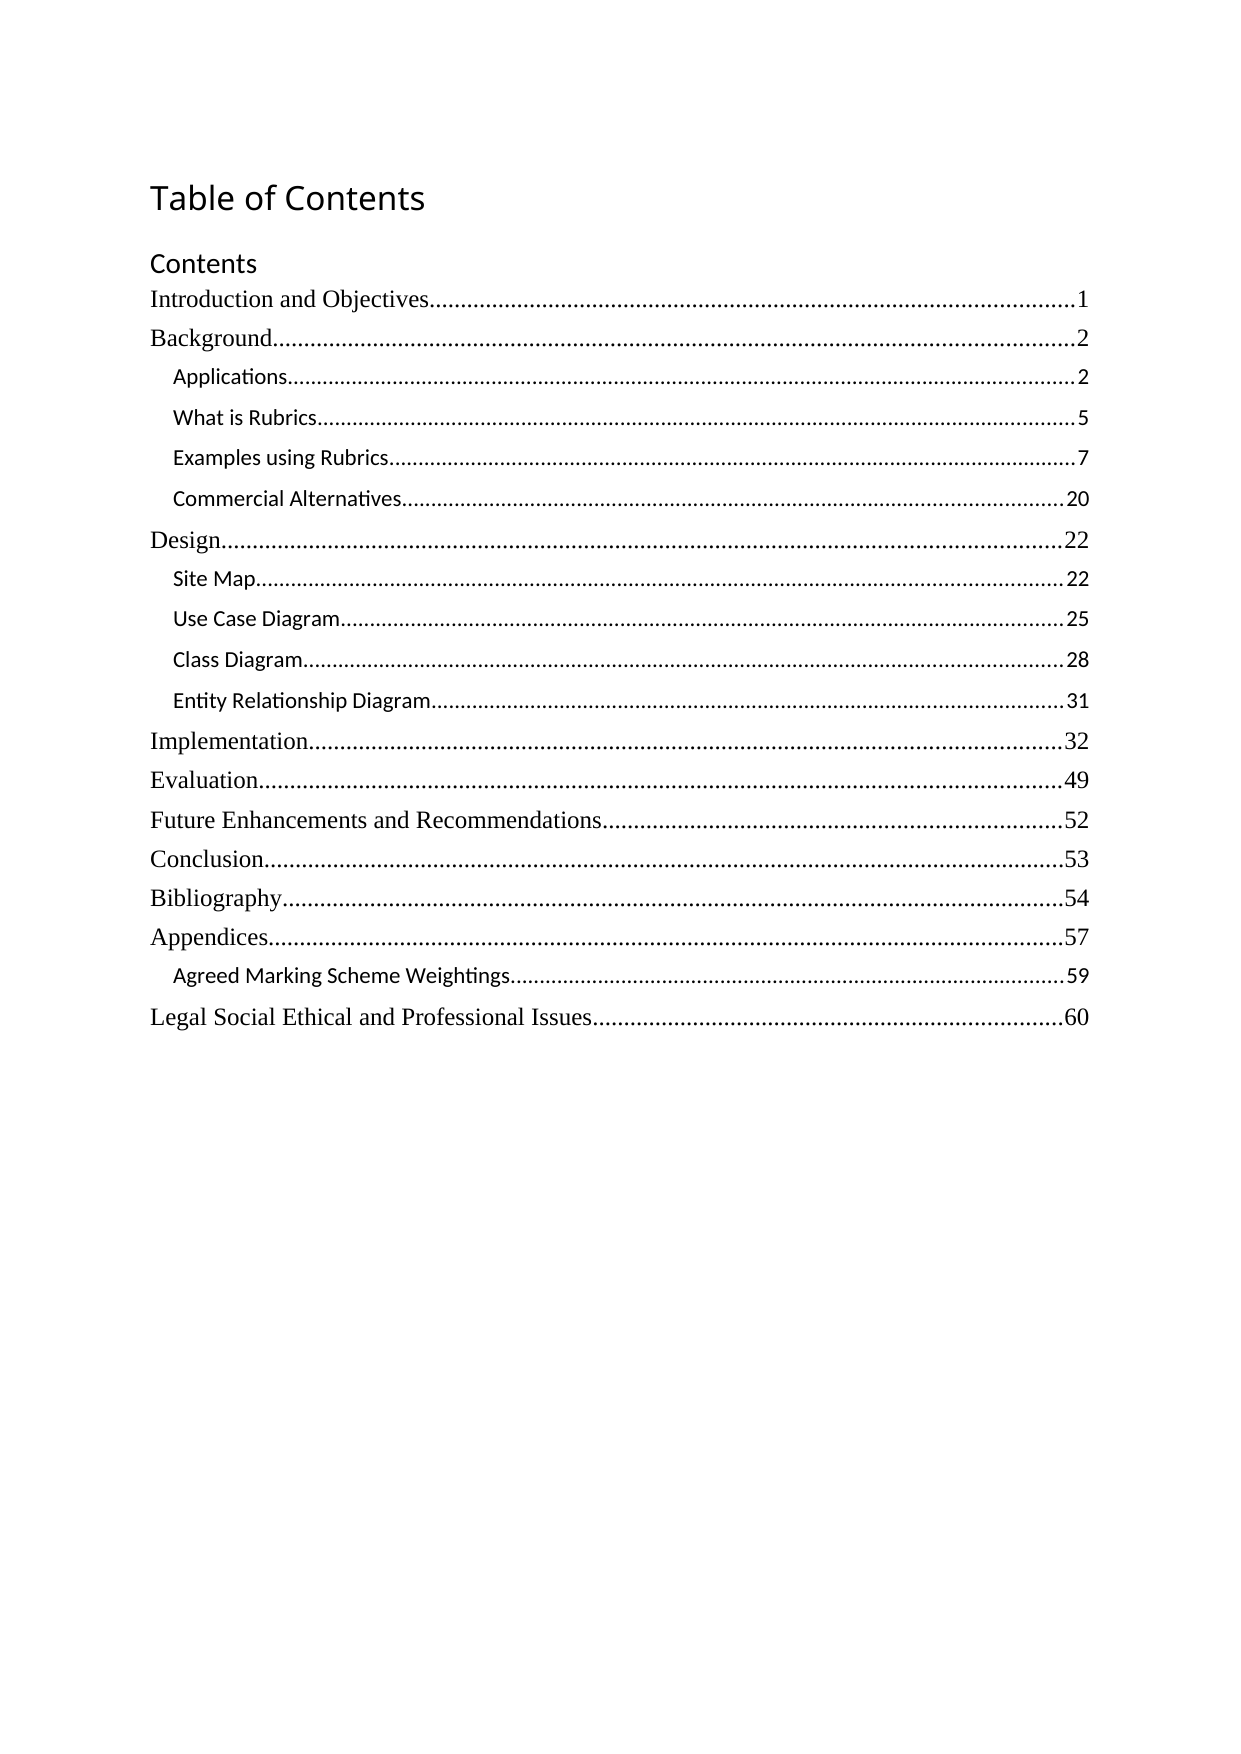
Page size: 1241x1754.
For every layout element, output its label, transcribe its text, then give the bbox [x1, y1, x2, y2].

text Table of Contents [150, 175, 1090, 220]
